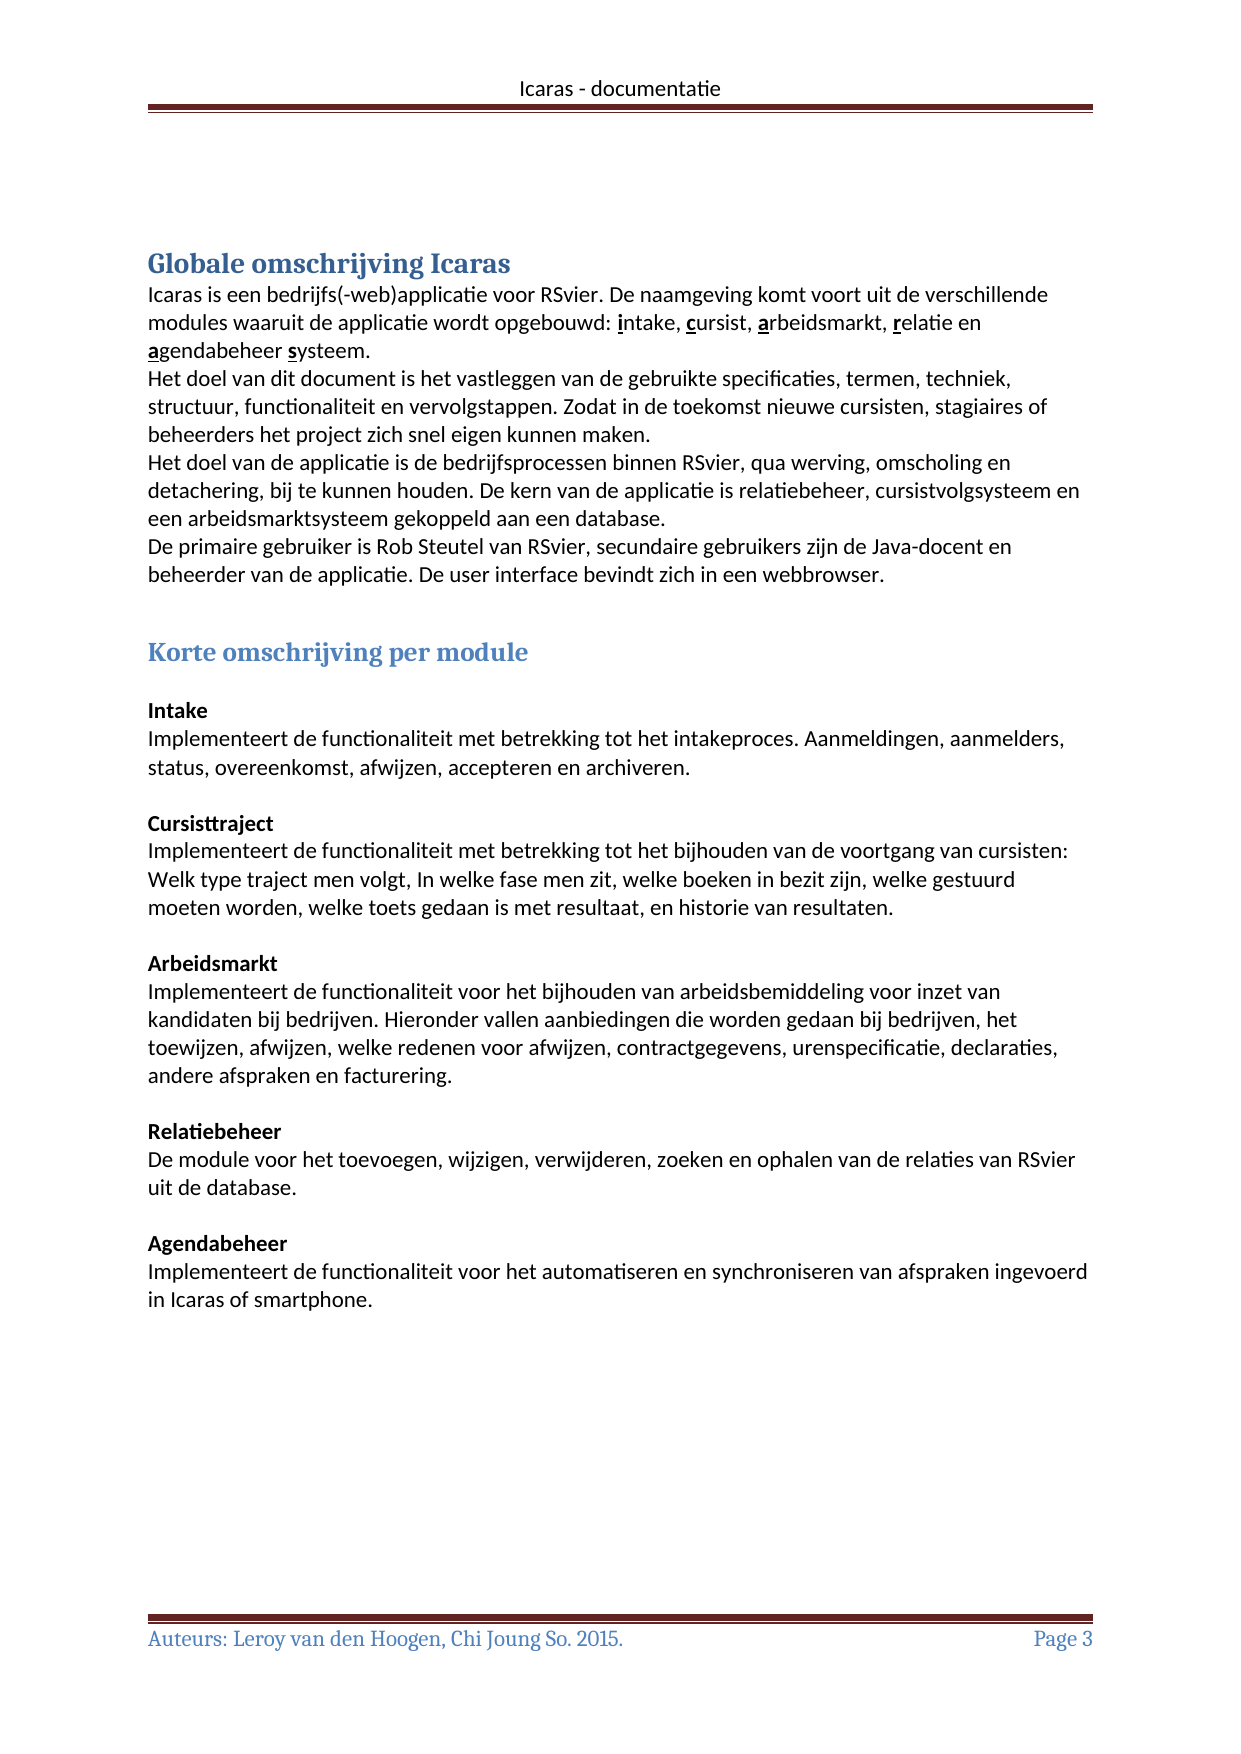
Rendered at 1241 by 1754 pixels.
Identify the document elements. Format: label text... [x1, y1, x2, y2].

text Relatiebeheer [148, 1117, 1093, 1145]
text Het doel van de applicatie is de bedrijfsprocessen binnen RSvier, qua werving, omscholing en detachering, bij te kunnen houden. De kern van de applicatie is relatiebeheer, cursistvolgsysteem en een arbeidsmarktsysteem gekoppeld aan een database. [148, 448, 1093, 532]
text Arbeidsmarkt [148, 949, 1093, 977]
text Intake [148, 697, 1093, 724]
text toewijzen, afwijzen, welke redenen voor afwijzen, contractgegevens, urenspecificatie, declaraties, [148, 1033, 1093, 1061]
text Icaras is een bedrijfs(-web)applicatie voor RSvier. De naamgeving komt voort uit de verschillende modules waaruit de applicatie wordt opgebouwd: intake, cursist, arbeidsmarkt, relatie en agendabeheer systeem. [148, 280, 1093, 364]
text Welk type traject men volgt, In welke fase men zit, welke boeken in bezit zijn, welke gestuurd moeten worden, welke toets gedaan is met resultaat, en historie van resultaten. [148, 865, 1093, 921]
text kandidaten bij bedrijven. Hieronder vallen aanbiedingen die worden gedaan bij bedrijven, het [148, 1005, 1093, 1033]
text Implementeert de functionaliteit met betrekking tot het intakeproces. Aanmeldingen, aanmelders, [148, 724, 1093, 753]
subtitle Korte omschrijving per module [148, 637, 1093, 668]
text in Icaras of smartphone. [148, 1285, 1093, 1313]
text Agendabeheer [148, 1229, 1093, 1257]
text Implementeert de functionaliteit voor het bijhouden van arbeidsbemiddeling voor inzet van [148, 977, 1093, 1005]
text Implementeert de functionaliteit voor het automatiseren en synchroniseren van afspraken ingevoerd [148, 1257, 1093, 1285]
text De primaire gebruiker is Rob Steutel van RSvier, secundaire gebruikers zijn de Java-docent en beheerder van de applicatie. De user interface bevindt zich in een webbrowser. [148, 532, 1093, 588]
subtitle Globale omschrijving Icaras [148, 247, 1093, 280]
text andere afspraken en facturering. [148, 1061, 1093, 1089]
text Het doel van dit document is het vastleggen van de gebruikte specificaties, termen, techniek, structuur, functionaliteit en vervolgstappen. Zodat in de toekomst nieuwe cursisten, stagiaires of beheerders het project zich snel eigen kunnen maken. [148, 364, 1093, 448]
text Cursisttraject [148, 809, 1093, 837]
text status, overeenkomst, afwijzen, accepteren en archiveren. [148, 753, 1093, 781]
text Implementeert de functionaliteit met betrekking tot het bijhouden van de voortgang van cursisten: [148, 837, 1093, 865]
text De module voor het toevoegen, wijzigen, verwijderen, zoeken en ophalen van de relaties van RSvier uit de database. [148, 1145, 1093, 1201]
